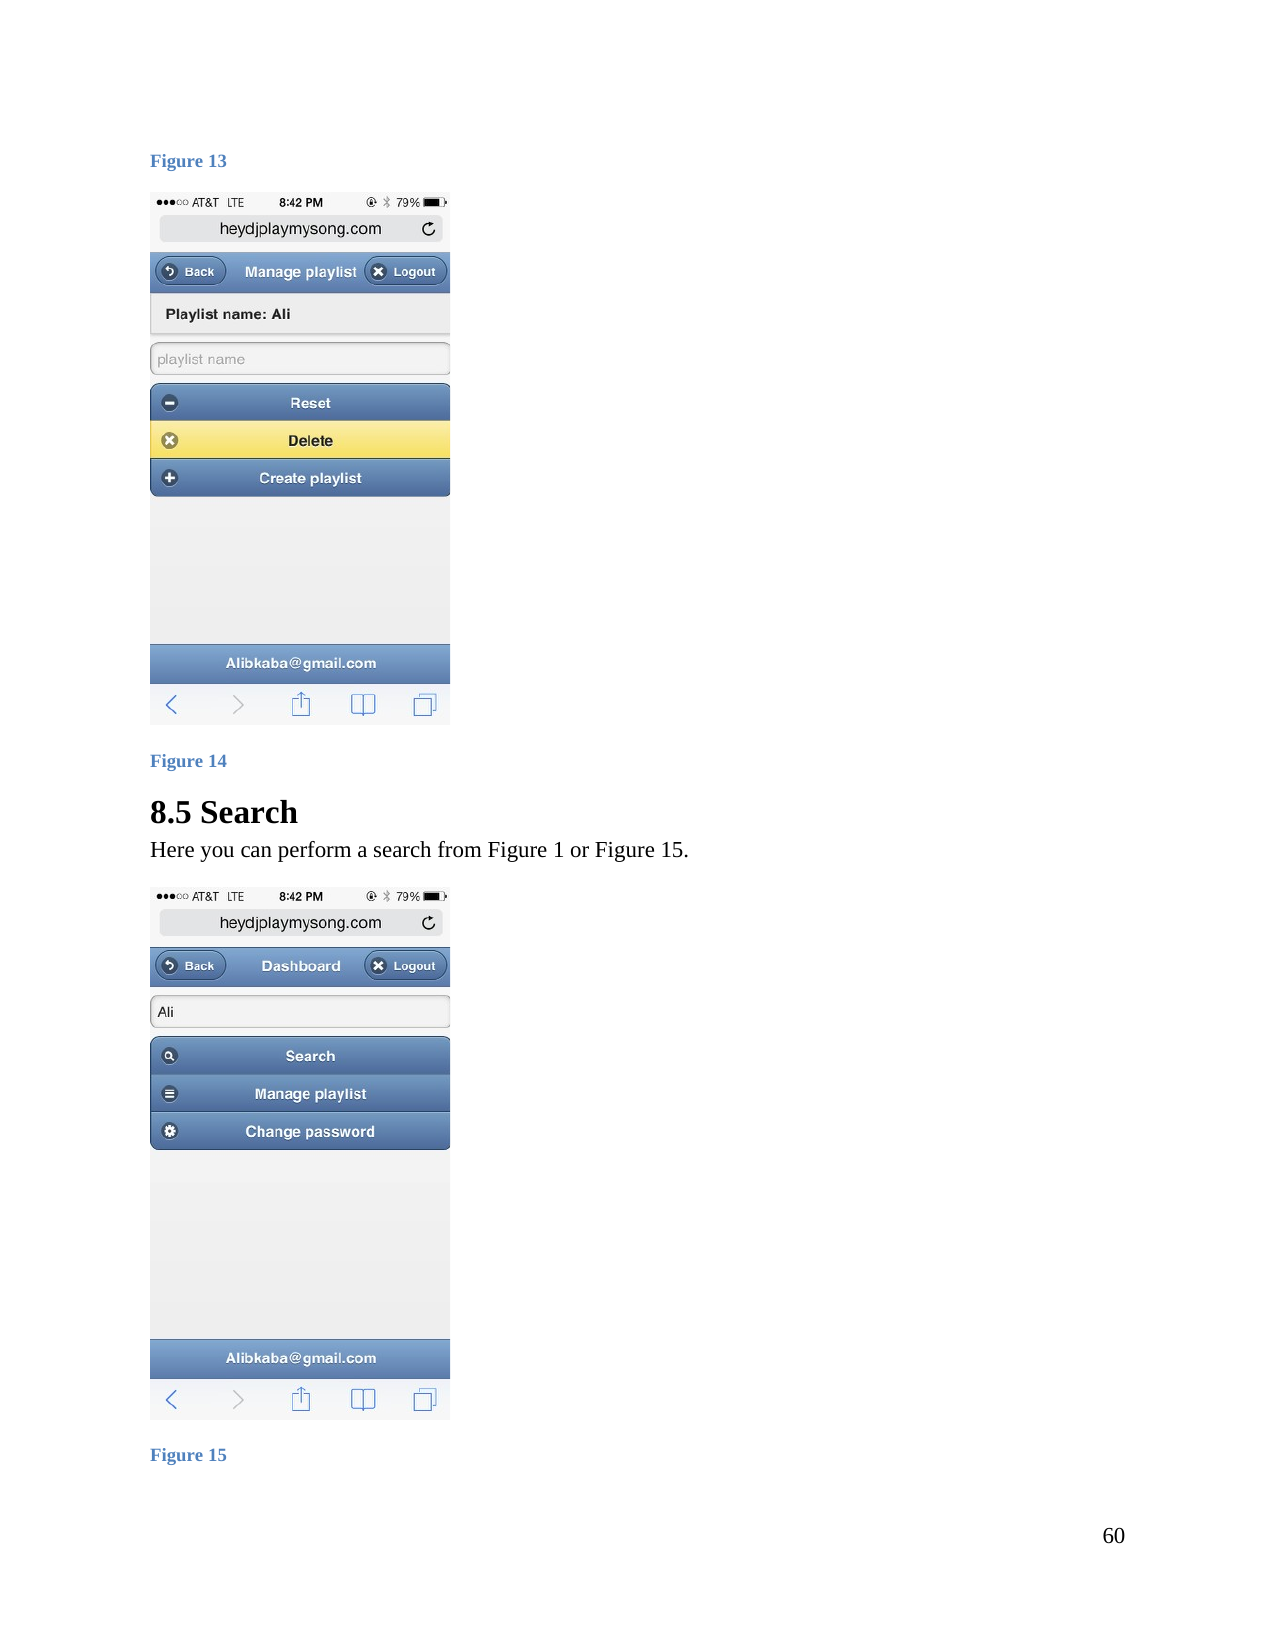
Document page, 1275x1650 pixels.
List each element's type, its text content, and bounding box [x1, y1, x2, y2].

text Figure 15 [150, 1444, 1125, 1466]
text Here you can perform a search from Figure 1 or Figure 15. [150, 836, 1125, 862]
text Figure 13 [150, 150, 1125, 172]
picture [150, 192, 451, 725]
subtitle 8.5 Search [150, 792, 1125, 830]
picture [150, 887, 451, 1420]
text Figure 14 [150, 749, 1125, 771]
